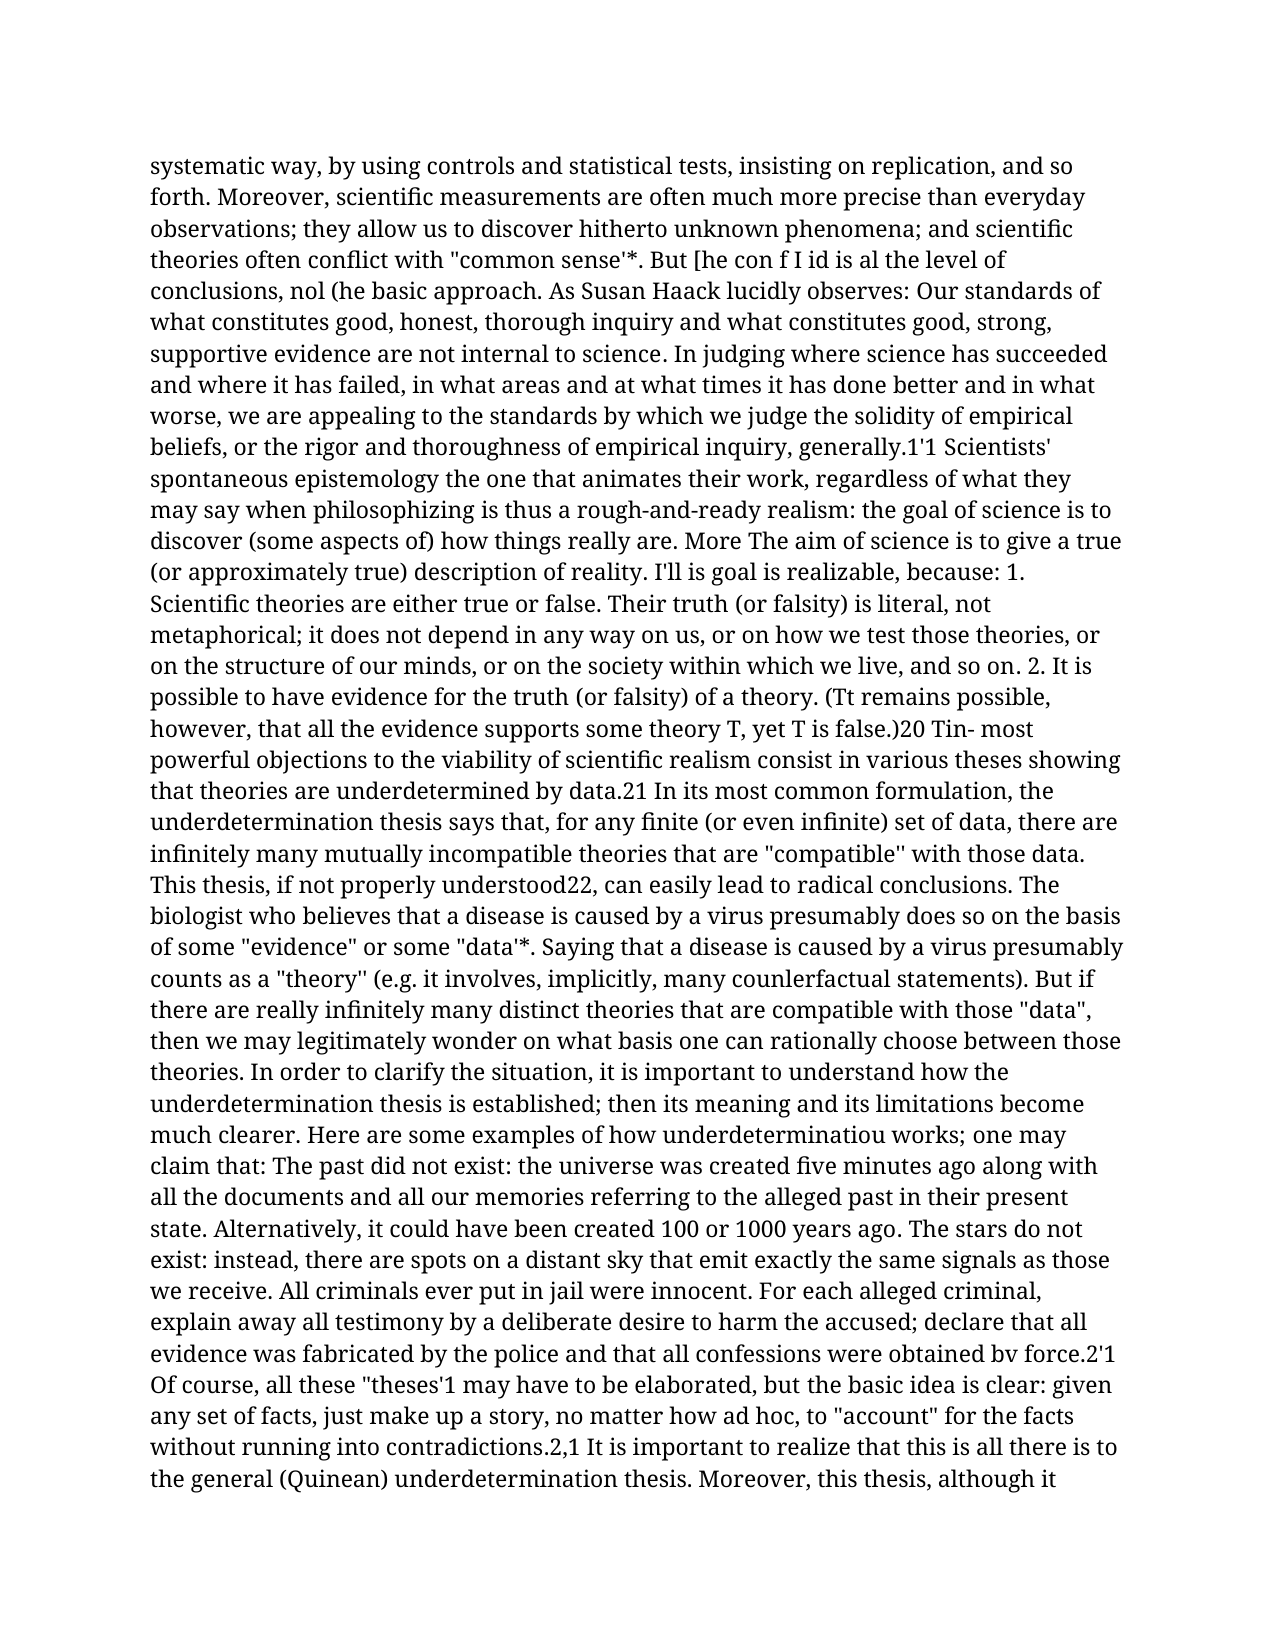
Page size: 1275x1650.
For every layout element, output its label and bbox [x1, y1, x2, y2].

text [150, 150, 1125, 1494]
